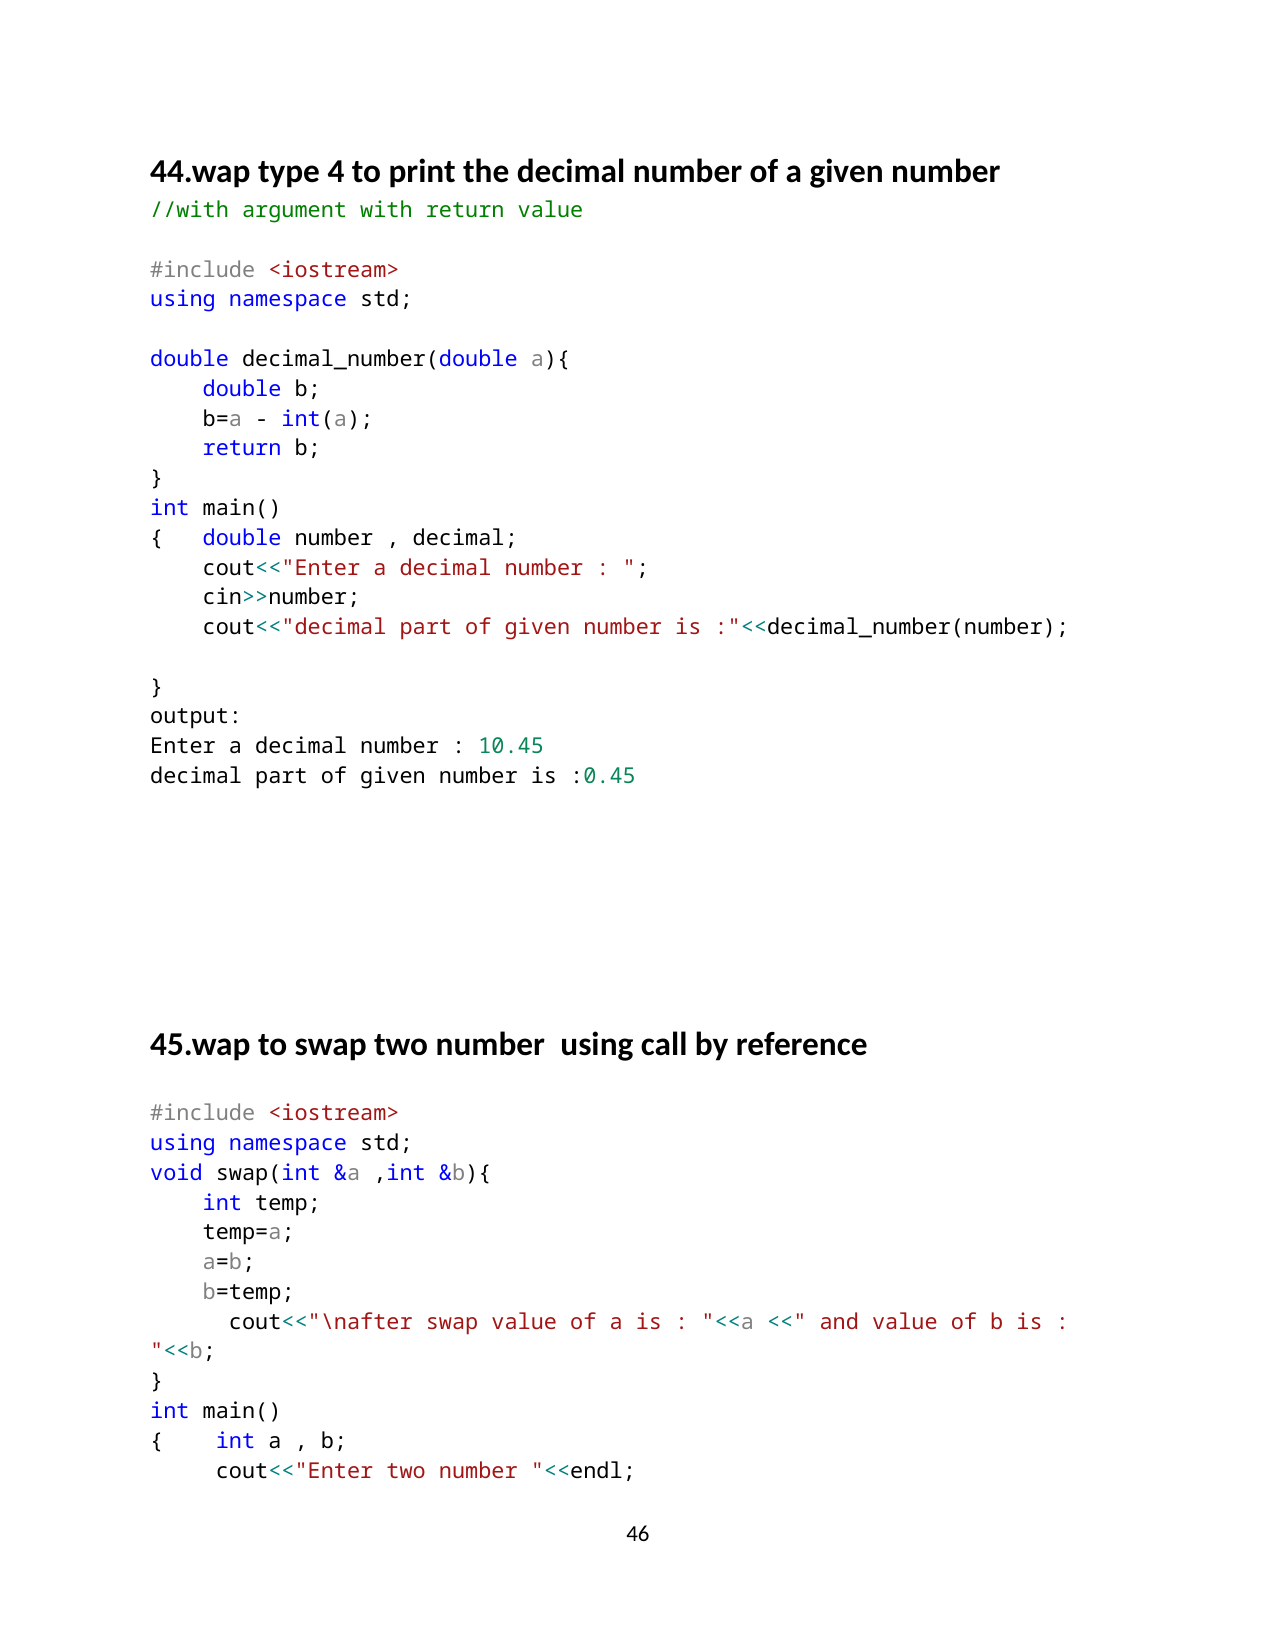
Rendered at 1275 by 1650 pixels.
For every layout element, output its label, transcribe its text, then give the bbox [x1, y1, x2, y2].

text #include <iostream> [150, 253, 1125, 283]
text } [150, 462, 1125, 492]
text //with argument with return value [150, 194, 1125, 224]
text { double number , decimal; [150, 522, 1125, 551]
text int main() [150, 1395, 1125, 1425]
text b=a - int(a); [150, 402, 1125, 432]
text double decimal_number(double a){ [150, 343, 1125, 373]
text cin>>number; [150, 581, 1125, 611]
text using namespace std; [150, 1127, 1125, 1157]
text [150, 1306, 1125, 1365]
subtitle 44.wap type 4 to print the decimal number of a given number [150, 150, 1125, 191]
text void swap(int &a ,int &b){ [150, 1157, 1125, 1186]
text cout<<"Enter a decimal number : "; [150, 551, 1125, 581]
text cout<<"Enter two number "<<endl; [150, 1454, 1125, 1484]
text b=temp; [150, 1276, 1125, 1306]
text #include <iostream> [150, 1097, 1125, 1127]
text return b; [150, 432, 1125, 462]
text using namespace std; [150, 283, 1125, 313]
text } [150, 671, 1125, 700]
text decimal part of given number is :0.45 [150, 760, 1125, 790]
text temp=a; [150, 1216, 1125, 1246]
text { int a , b; [150, 1425, 1125, 1454]
text a=b; [150, 1246, 1125, 1276]
text int main() [150, 492, 1125, 522]
text int temp; [150, 1186, 1125, 1216]
text } [150, 1365, 1125, 1395]
subtitle 45.wap to swap two number using call by reference [150, 1023, 1125, 1064]
text Enter a decimal number : 10.45 [150, 730, 1125, 760]
text double b; [150, 373, 1125, 402]
text cout<<"decimal part of given number is :"<<decimal_number(number); [150, 611, 1125, 641]
text output: [150, 700, 1125, 730]
